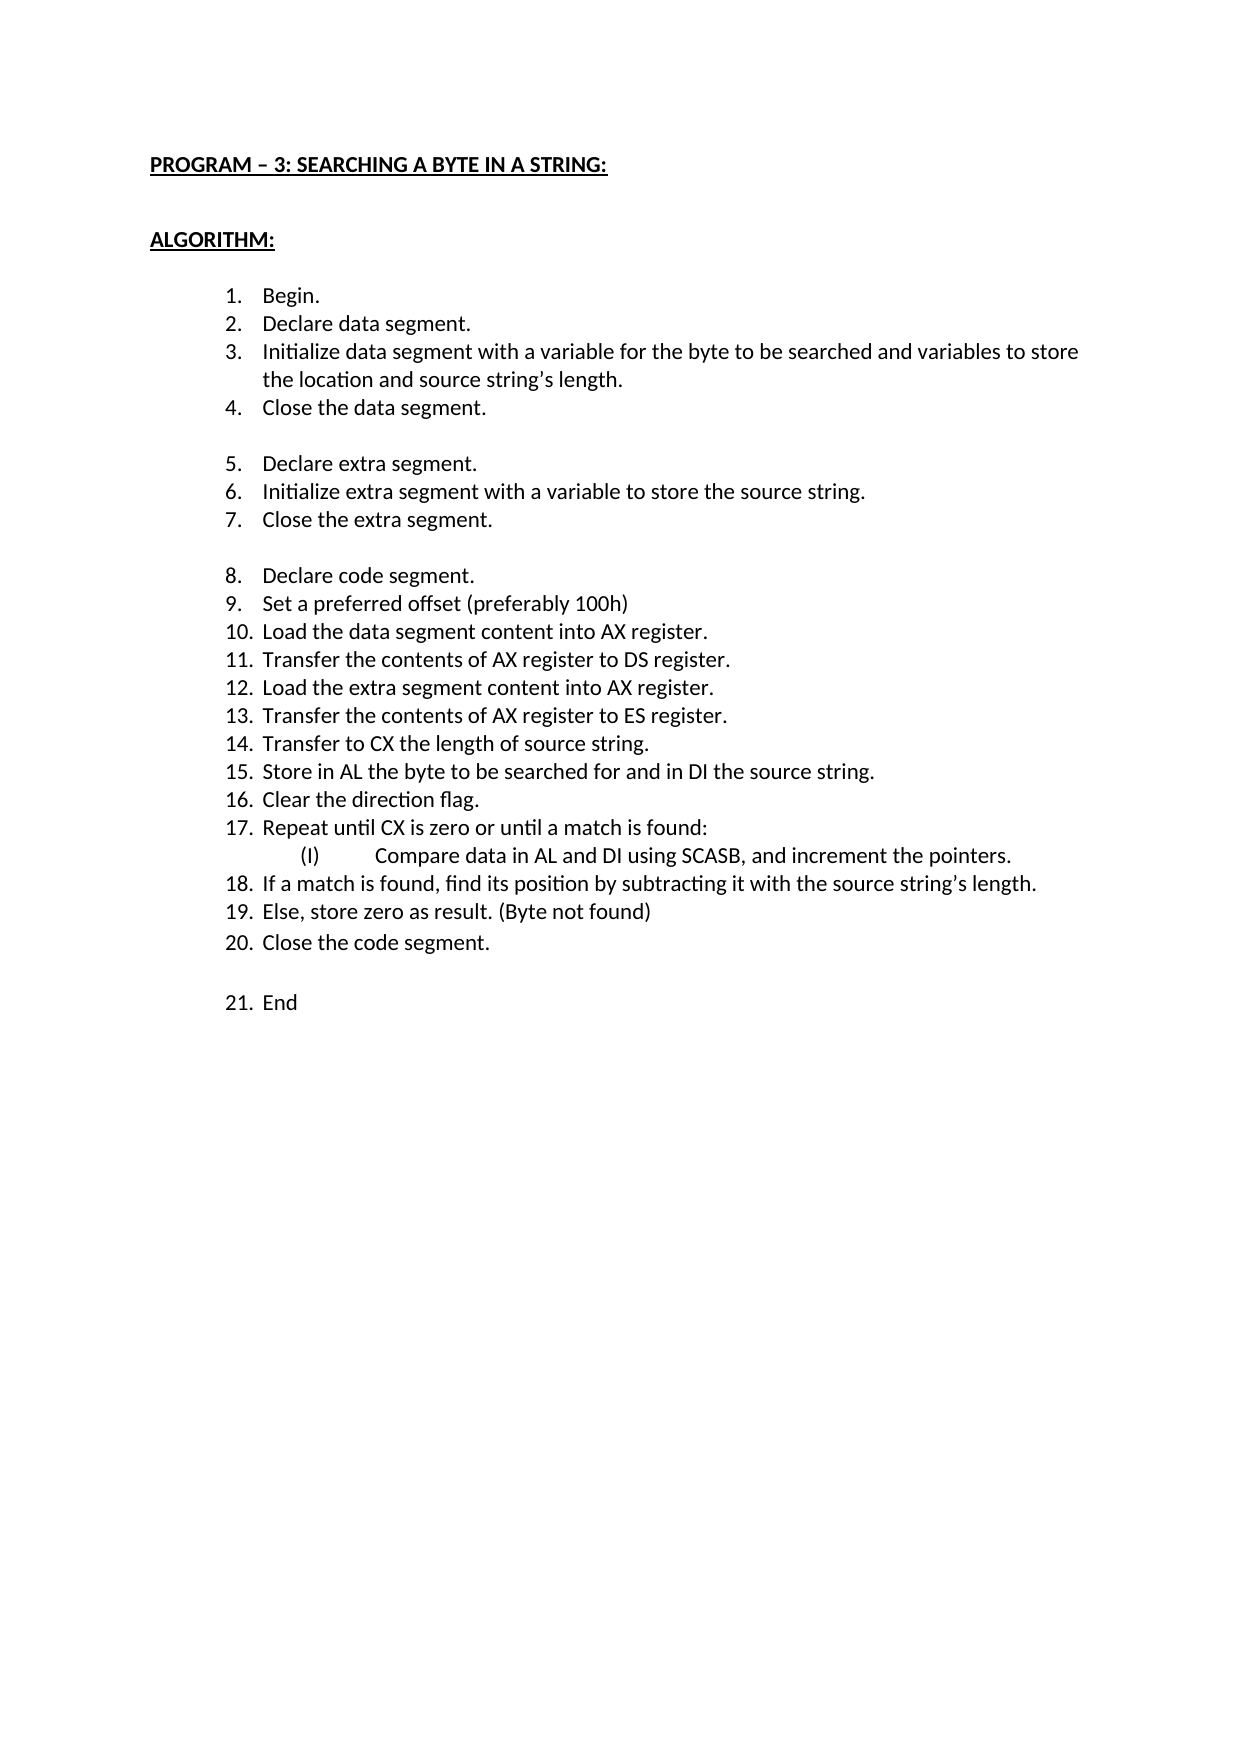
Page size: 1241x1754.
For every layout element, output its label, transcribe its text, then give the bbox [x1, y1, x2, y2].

list Clear the direction flag. [225, 785, 1090, 813]
list Close the extra segment. [225, 505, 1090, 533]
list Close the data segment. [225, 393, 1090, 421]
list Set a preferred offset (preferably 100h) [225, 589, 1090, 617]
text PROGRAM – 3: SEARCHING A BYTE IN A STRING: [150, 150, 1090, 178]
list Transfer to CX the length of source string. [225, 729, 1090, 757]
list Declare data segment. [225, 309, 1090, 337]
text ALGORITHM: [150, 225, 1090, 253]
list Initialize data segment with a variable for the byte to be searched and variables to store the location and source string’s length. [225, 337, 1090, 393]
list Load the extra segment content into AX register. [225, 673, 1090, 701]
list Declare code segment. [225, 561, 1090, 589]
list Load the data segment content into AX register. [225, 617, 1090, 645]
list If a match is found, find its position by subtracting it with the source string’s length. [225, 869, 1090, 897]
list Initialize extra segment with a variable to store the source string. [225, 477, 1090, 505]
list Close the code segment. [225, 928, 1090, 956]
list Transfer the contents of AX register to DS register. [225, 645, 1090, 673]
list End [225, 988, 1090, 1016]
list Else, store zero as result. (Byte not found) [225, 897, 1090, 925]
list Begin. [225, 281, 1090, 309]
list Transfer the contents of AX register to ES register. [225, 701, 1090, 729]
list Compare data in AL and DI using SCASB, and increment the pointers. [300, 841, 1090, 869]
list Store in AL the byte to be searched for and in DI the source string. [225, 757, 1090, 785]
list Declare extra segment. [225, 449, 1090, 477]
list Repeat until CX is zero or until a match is found: [225, 813, 1090, 841]
